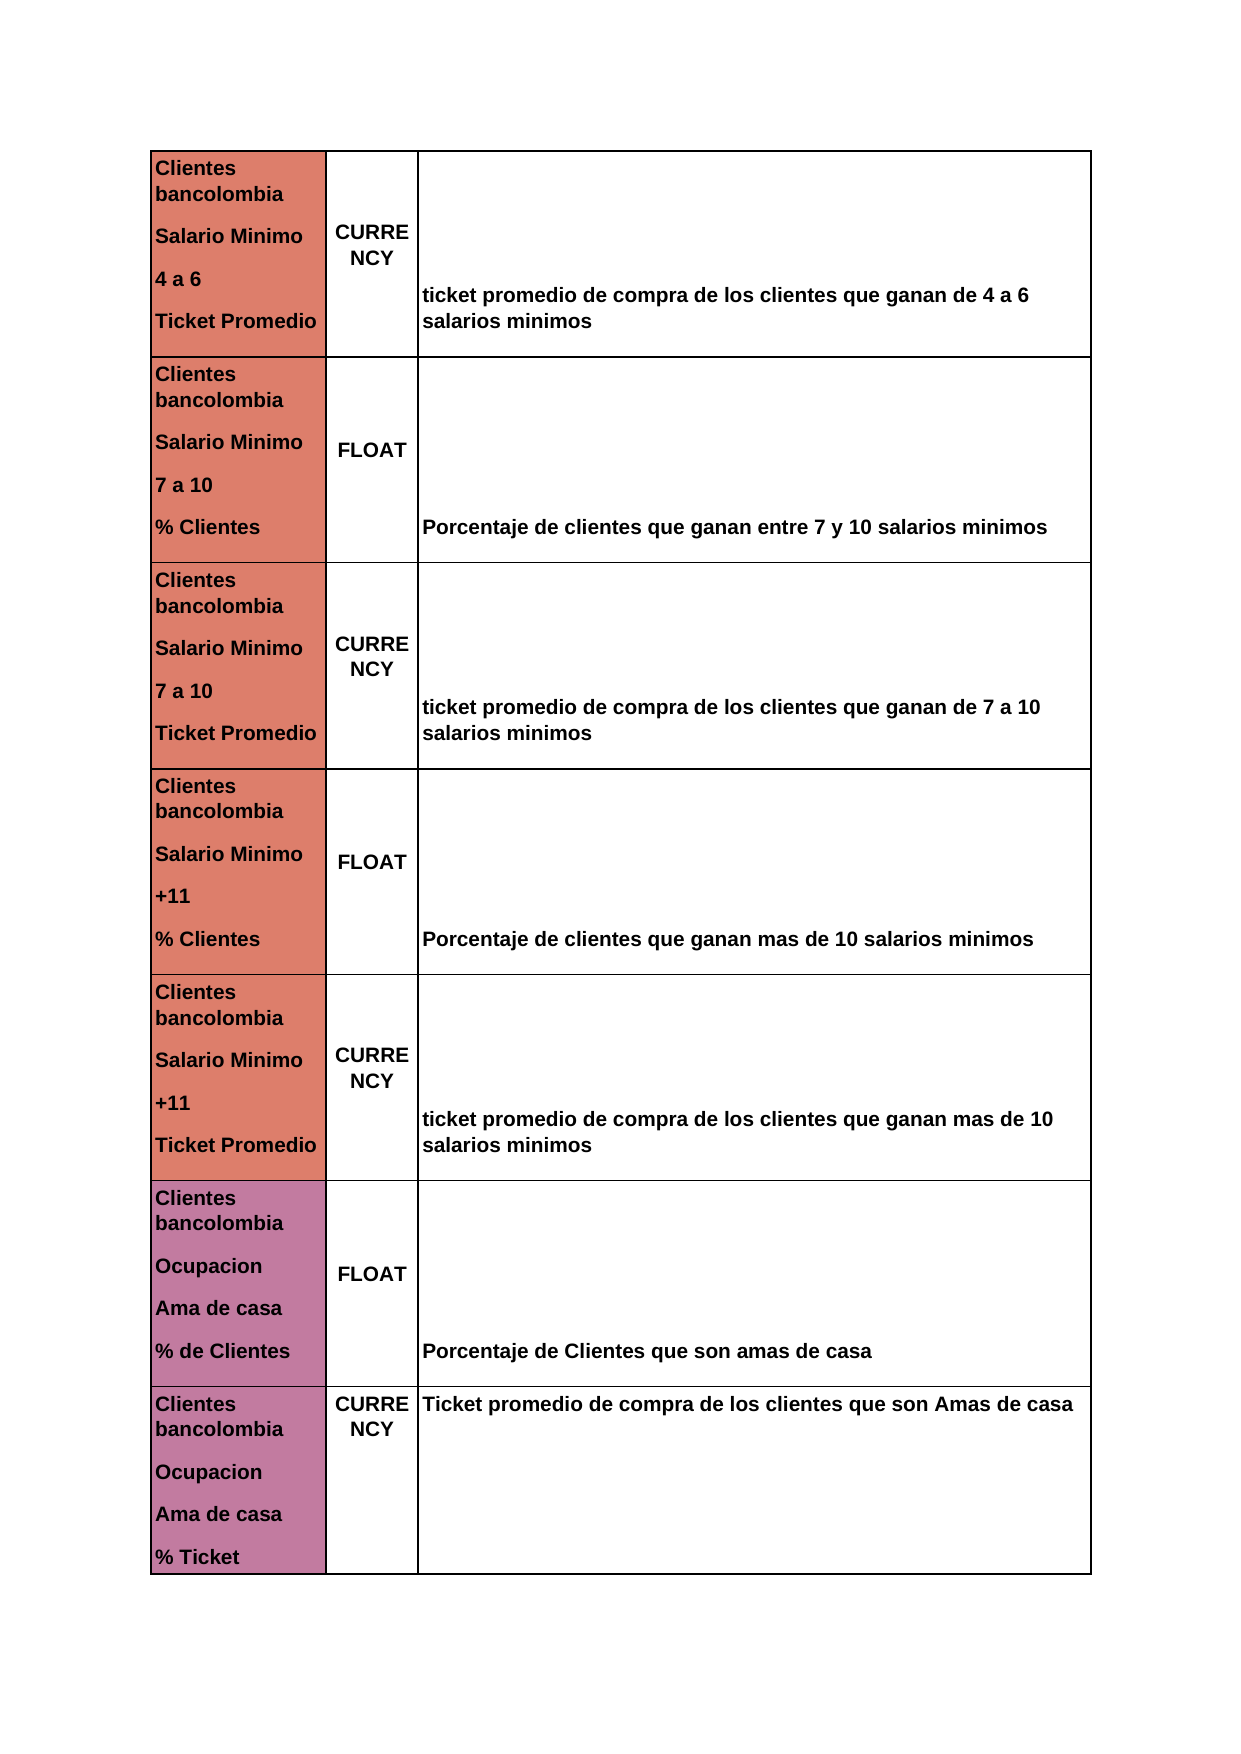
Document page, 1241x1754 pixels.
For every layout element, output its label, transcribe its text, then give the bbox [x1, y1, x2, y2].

table_cell Clientes bancolombia Salario Minimo 7 a 10 % Clientes [152, 358, 325, 562]
table_cell Clientes bancolombia Salario Minimo 4 a 6 Ticket Promedio [152, 152, 325, 356]
table_cell Porcentaje de clientes que ganan mas de 10 salarios minimos [419, 770, 1090, 974]
table_cell Porcentaje de Clientes que son amas de casa [419, 1181, 1090, 1386]
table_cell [419, 1387, 1090, 1573]
table_cell FLOAT [327, 1181, 417, 1386]
table_cell FLOAT [327, 358, 417, 562]
table_cell ticket promedio de compra de los clientes que ganan mas de 10 salarios minimos [419, 975, 1090, 1180]
table_cell FLOAT [327, 770, 417, 974]
table_cell ticket promedio de compra de los clientes que ganan de 4 a 6 salarios minimos [419, 152, 1090, 356]
table_cell Clientes bancolombia Salario Minimo 7 a 10 Ticket Promedio [152, 563, 325, 768]
table_cell CURRENCY [327, 1387, 417, 1573]
table_cell ticket promedio de compra de los clientes que ganan de 7 a 10 salarios minimos [419, 563, 1090, 768]
table_cell Clientes bancolombia Salario Minimo +11 % Clientes [152, 770, 325, 974]
table_cell CURRENCY [327, 563, 417, 768]
table_cell Clientes bancolombia Ocupacion Ama de casa % de Clientes [152, 1181, 325, 1386]
table_cell CURRENCY [327, 152, 417, 356]
table_cell Porcentaje de clientes que ganan entre 7 y 10 salarios minimos [419, 358, 1090, 562]
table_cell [152, 1387, 325, 1573]
table_cell Clientes bancolombia Salario Minimo +11 Ticket Promedio [152, 975, 325, 1180]
table_cell CURRENCY [327, 975, 417, 1180]
